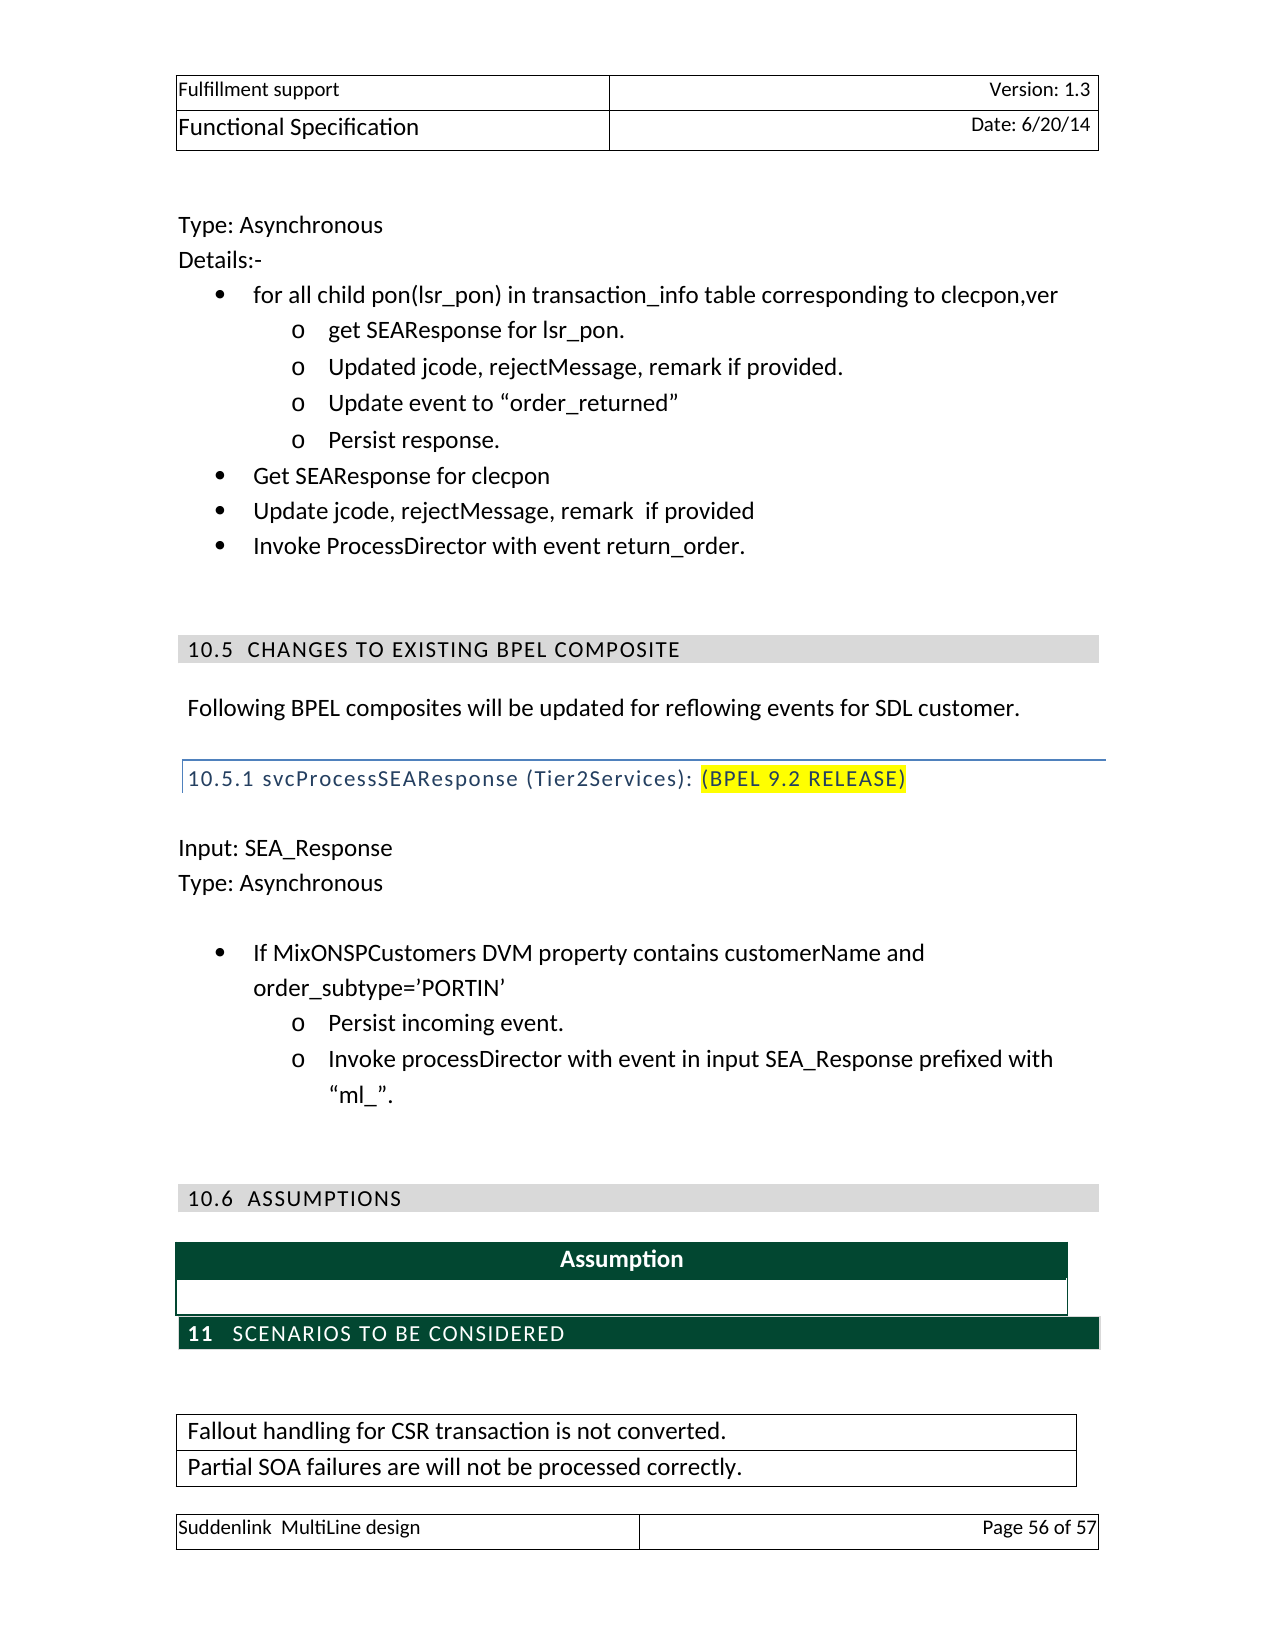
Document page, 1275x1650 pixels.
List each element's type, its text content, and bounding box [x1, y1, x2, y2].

list get SEAResponse for lsr_pon. [291, 314, 1097, 346]
list Persist response. [291, 424, 1097, 456]
list for all child pon(lsr_pon) in transaction_info table corresponding to clecpon,ver [216, 279, 1097, 310]
table_cell Partial SOA failures are will not be processed correctly. [177, 1451, 1076, 1486]
text Type: Asynchronous [178, 209, 1097, 240]
text Following BPEL composites will be updated for reflowing events for SDL customer. [187, 693, 1097, 723]
list Get SEAResponse for clecpon [216, 460, 1097, 491]
list Update event to “order_returned” [291, 387, 1097, 419]
subtitle ASSUMPTIONS [178, 1184, 1099, 1212]
list Update jcode, rejectMessage, remark if provided [216, 495, 1097, 526]
subtitle svcProcessSEAResponse (Tier2Services): (BPEL 9.2 release) [183, 761, 1106, 793]
subtitle CHANGES to existing BPEL composite [179, 635, 1099, 663]
list Invoke ProcessDirector with event return_order. [216, 530, 1097, 561]
table_header Fallout handling for CSR transaction is not converted. [177, 1415, 1076, 1450]
text Input: SEA_Response [178, 832, 1097, 862]
text Details:- [178, 244, 1097, 275]
list Persist incoming event. [291, 1007, 1097, 1038]
subtitle SCENARIOS TO BE CONSIDERED [179, 1317, 1099, 1349]
list Invoke processDirector with event in input SEA_Response prefixed with “ml_”. [291, 1043, 1097, 1110]
text Type: Asynchronous [178, 867, 1097, 897]
list Updated jcode, rejectMessage, remark if provided. [291, 351, 1097, 383]
table_cell [177, 1278, 1067, 1314]
table_header Assumption [177, 1243, 1067, 1278]
list If MixONSPCustomers DVM property contains customerName and order_subtype=’PORTIN’ [216, 937, 1097, 1002]
